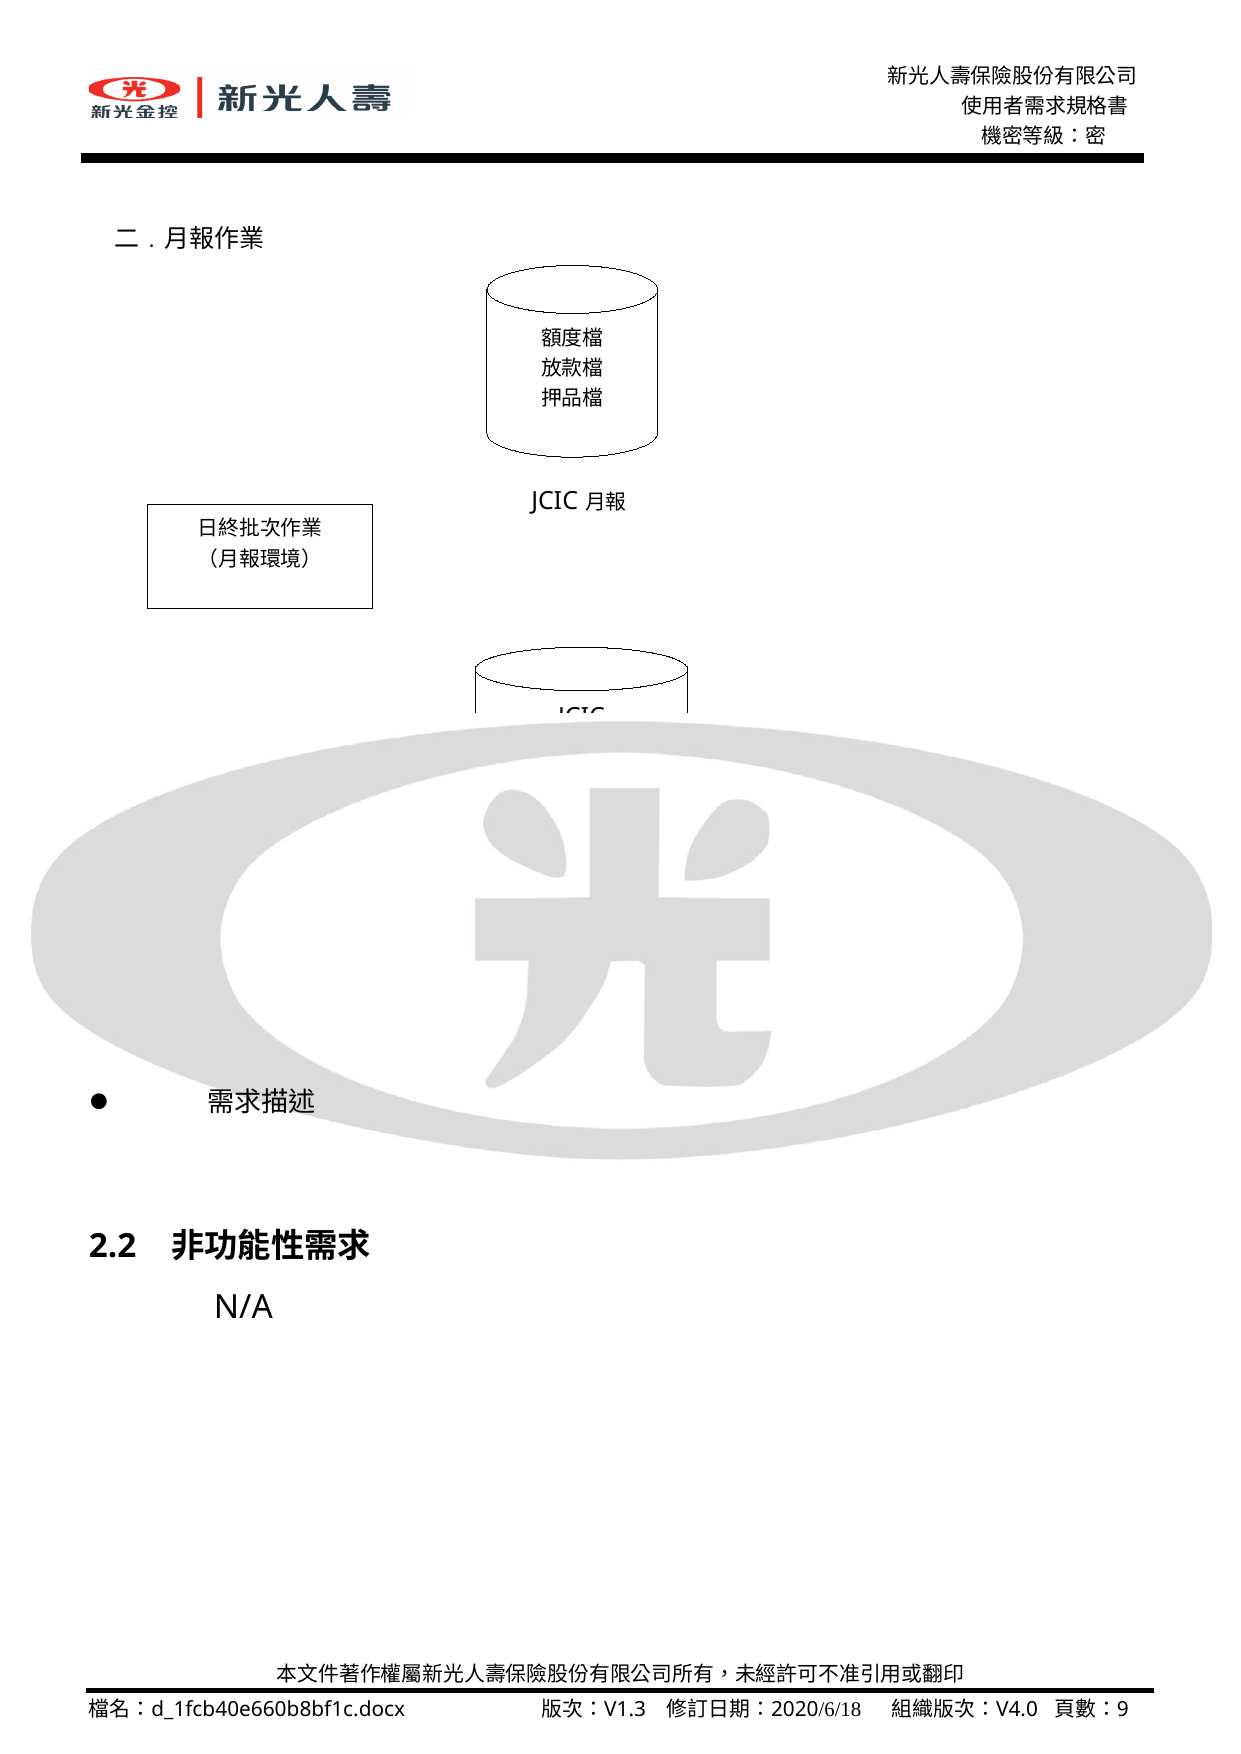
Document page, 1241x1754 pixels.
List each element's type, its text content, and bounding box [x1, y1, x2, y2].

list 需求描述 [89, 1080, 1152, 1119]
subtitle 2.2 非功能性需求 [89, 1219, 1152, 1268]
picture [88, 61, 414, 118]
picture [25, 713, 1215, 1166]
text 二﹒月報作業 [89, 217, 1152, 255]
text N/A [214, 1268, 1152, 1343]
